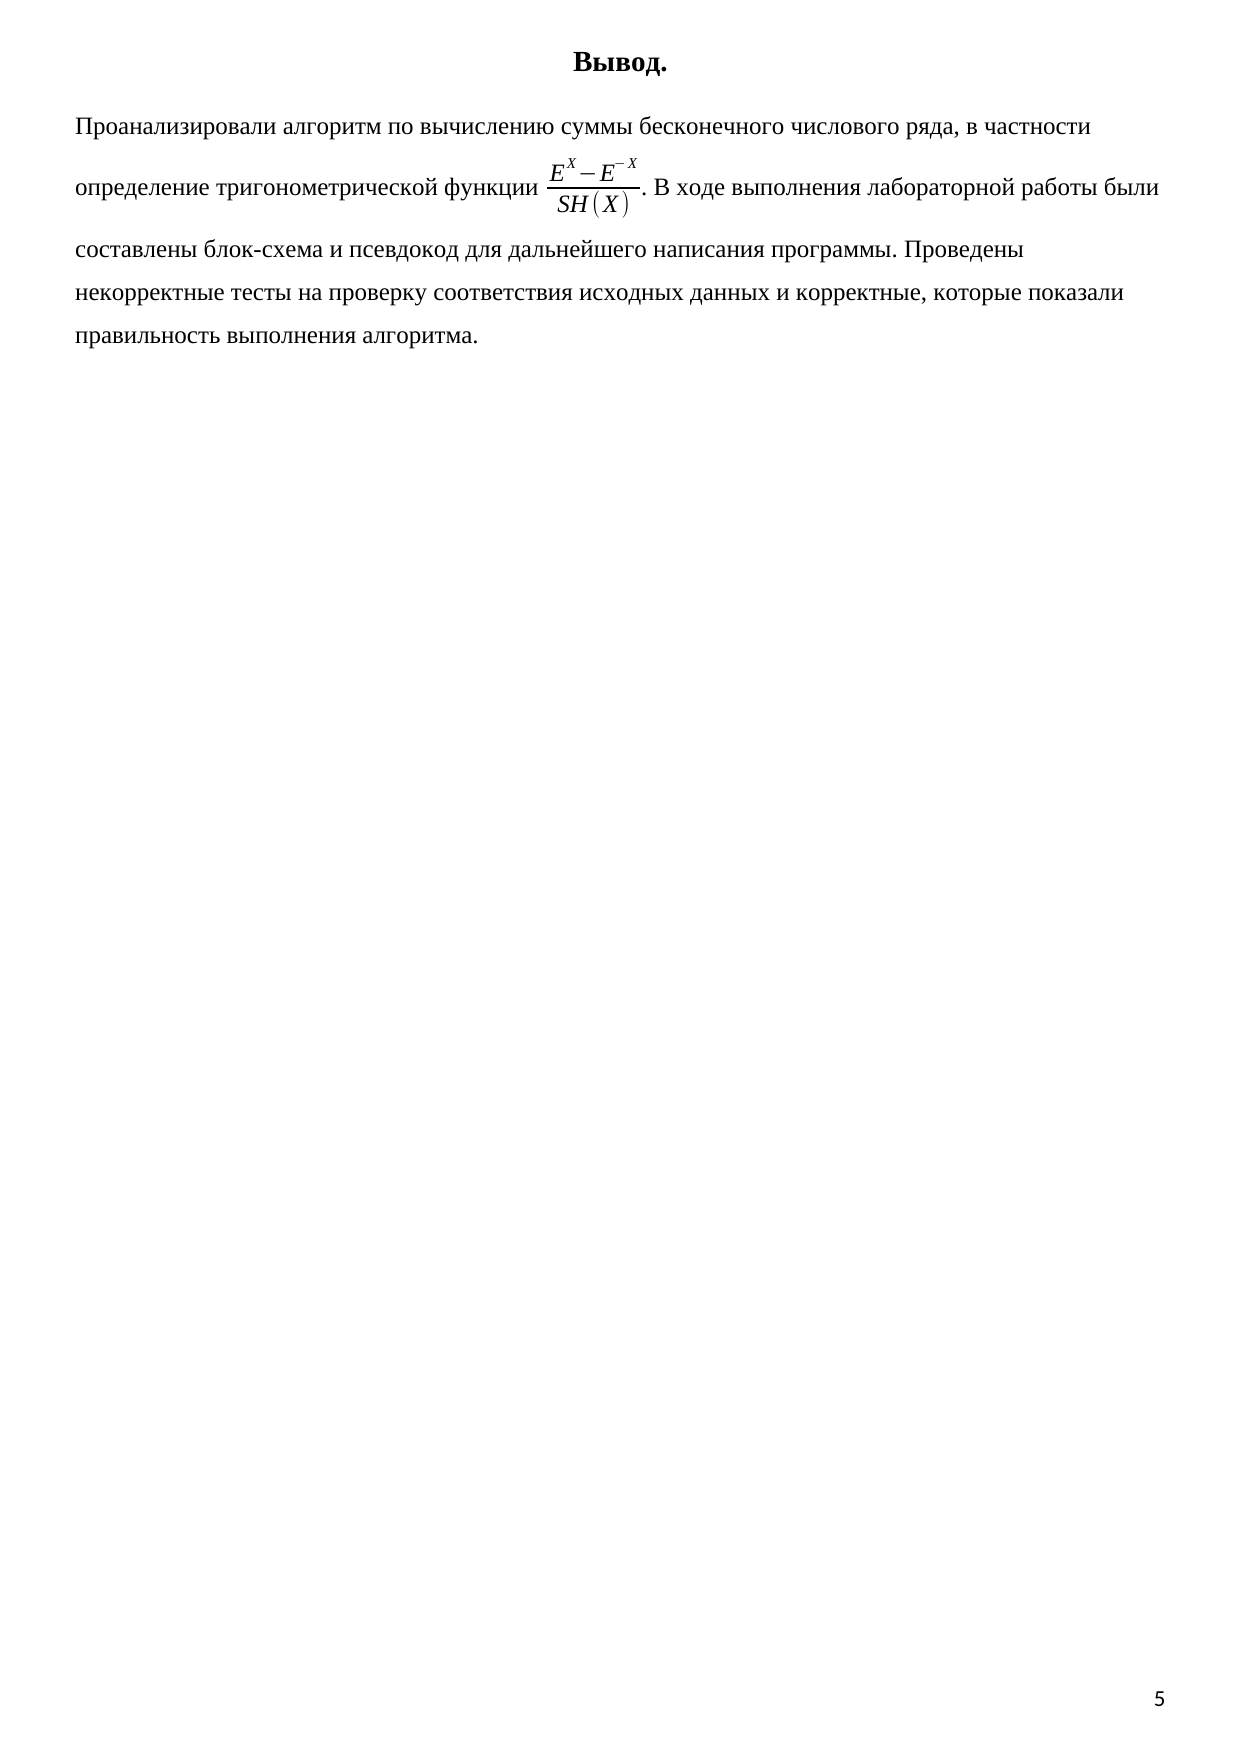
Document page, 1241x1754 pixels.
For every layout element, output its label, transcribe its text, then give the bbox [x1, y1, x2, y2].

text Вывод. [75, 44, 1165, 78]
text Проанализировали алгоритм по вычислению суммы бесконечного числового ряда, в частности определение тригонометрической функции . В ходе выполнения лабораторной работы были составлены блок-схема и псевдокод для дальнейшего написания программы. Проведены некорректные тесты на проверку соответствия исходных данных и корректные, которые показали правильность выполнения алгоритма. [75, 111, 1165, 349]
